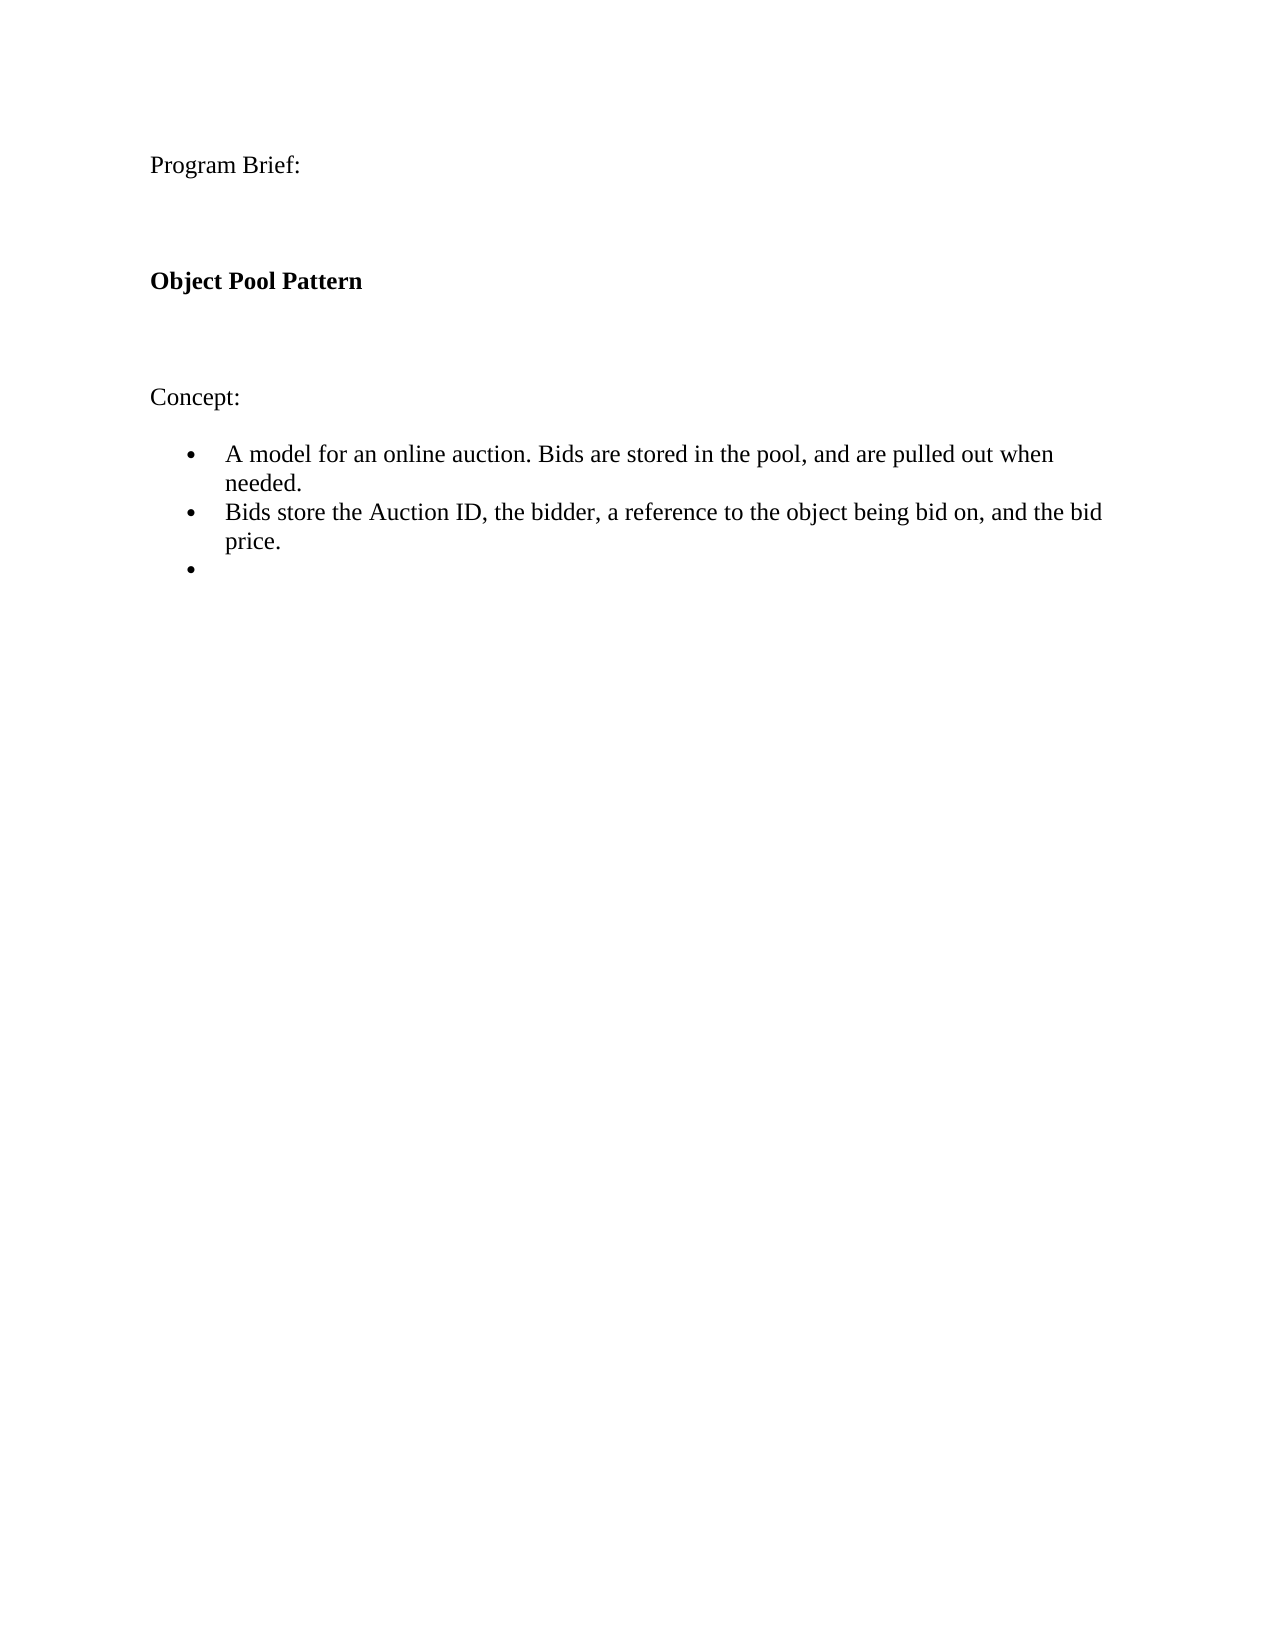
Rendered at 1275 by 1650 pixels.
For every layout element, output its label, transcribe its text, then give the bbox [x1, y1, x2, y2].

list A model for an online auction. Bids are stored in the pool, and are pulled out when needed. [187, 439, 1125, 497]
text Concept: [150, 382, 1125, 410]
text Object Pool Pattern [150, 266, 1125, 294]
text Program Brief: [150, 150, 1125, 179]
list Bids store the Auction ID, the bidder, a reference to the object being bid on, and the bid price. [187, 497, 1125, 554]
